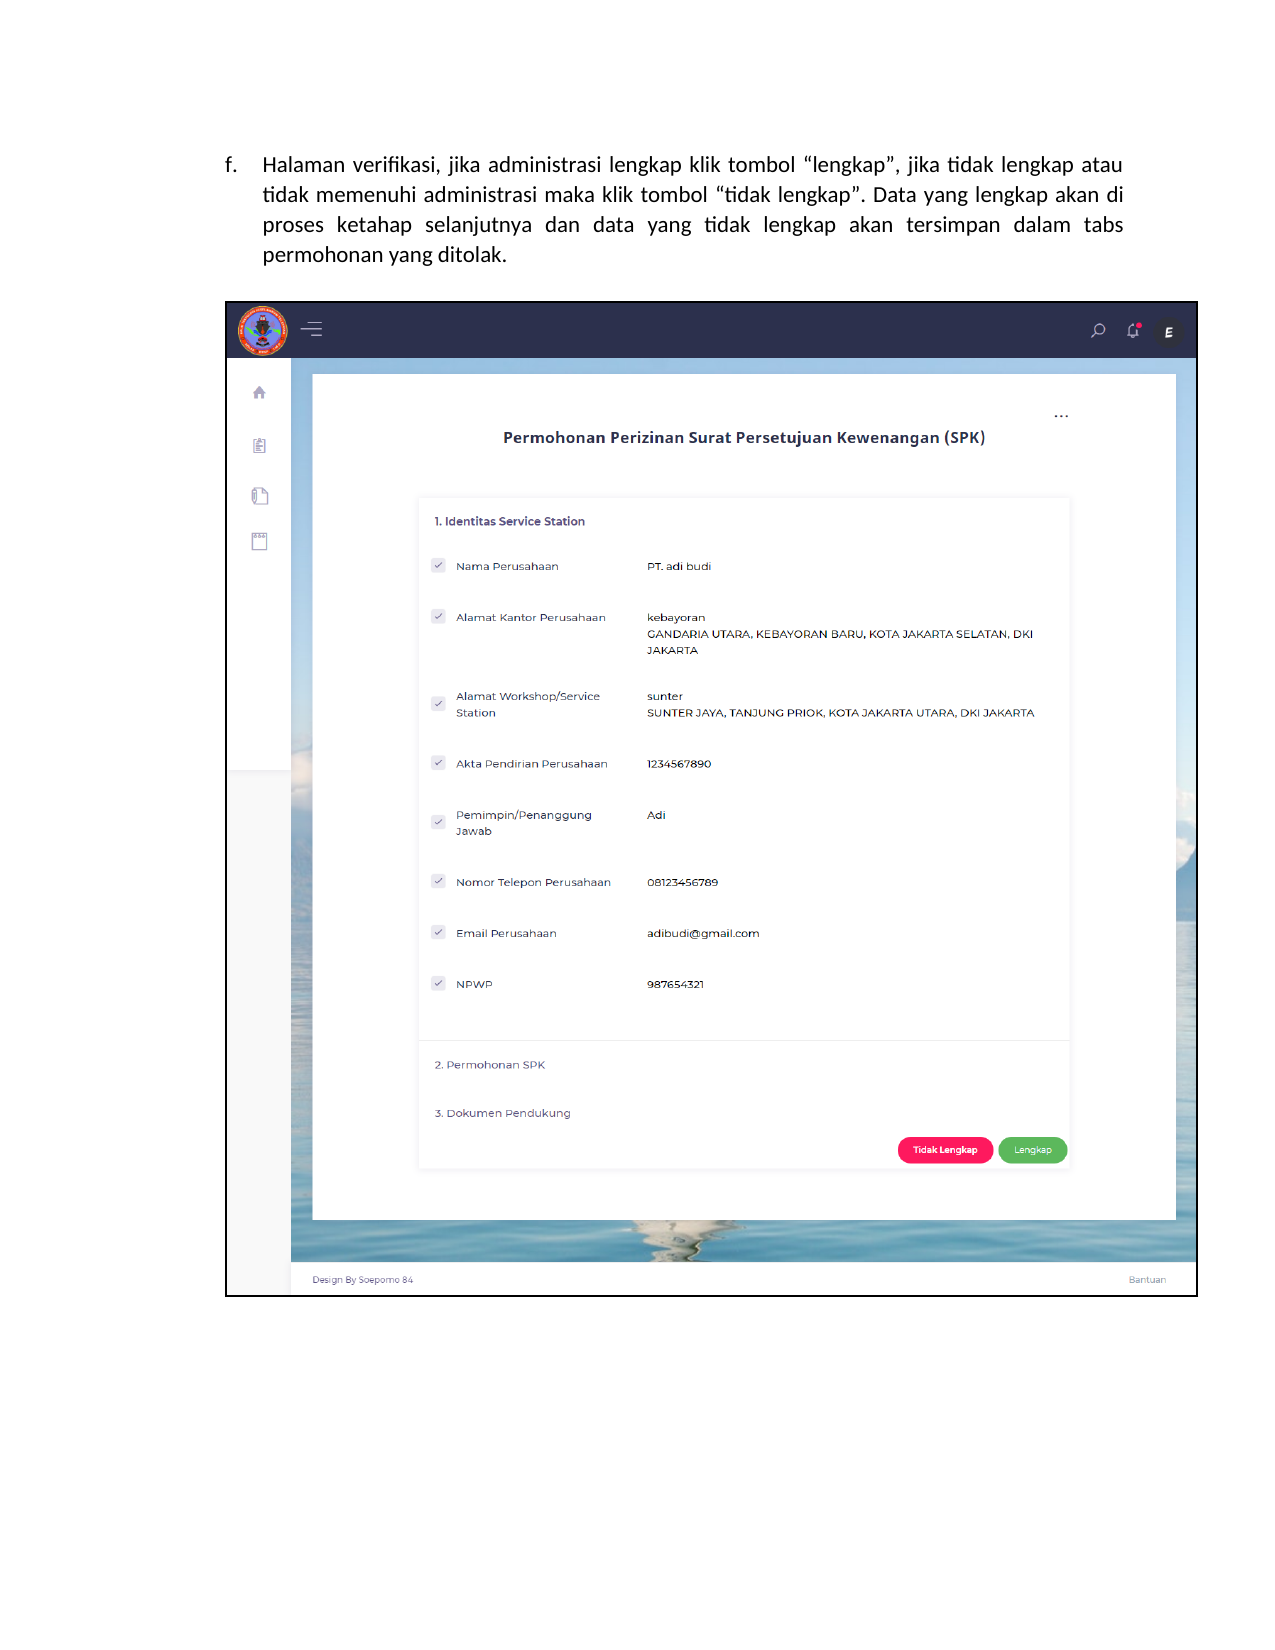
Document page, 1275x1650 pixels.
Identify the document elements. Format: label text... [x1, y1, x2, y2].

list Halaman verifikasi, jika administrasi lengkap klik tombol “lengkap”, jika tidak lengkap atau tidak memenuhi administrasi maka klik tombol “tidak lengkap”. Data yang lengkap akan di proses ketahap selanjutnya dan data yang tidak lengkap akan tersimpan dalam tabs permohonan yang ditolak. [225, 150, 1125, 269]
picture [227, 303, 1196, 1295]
